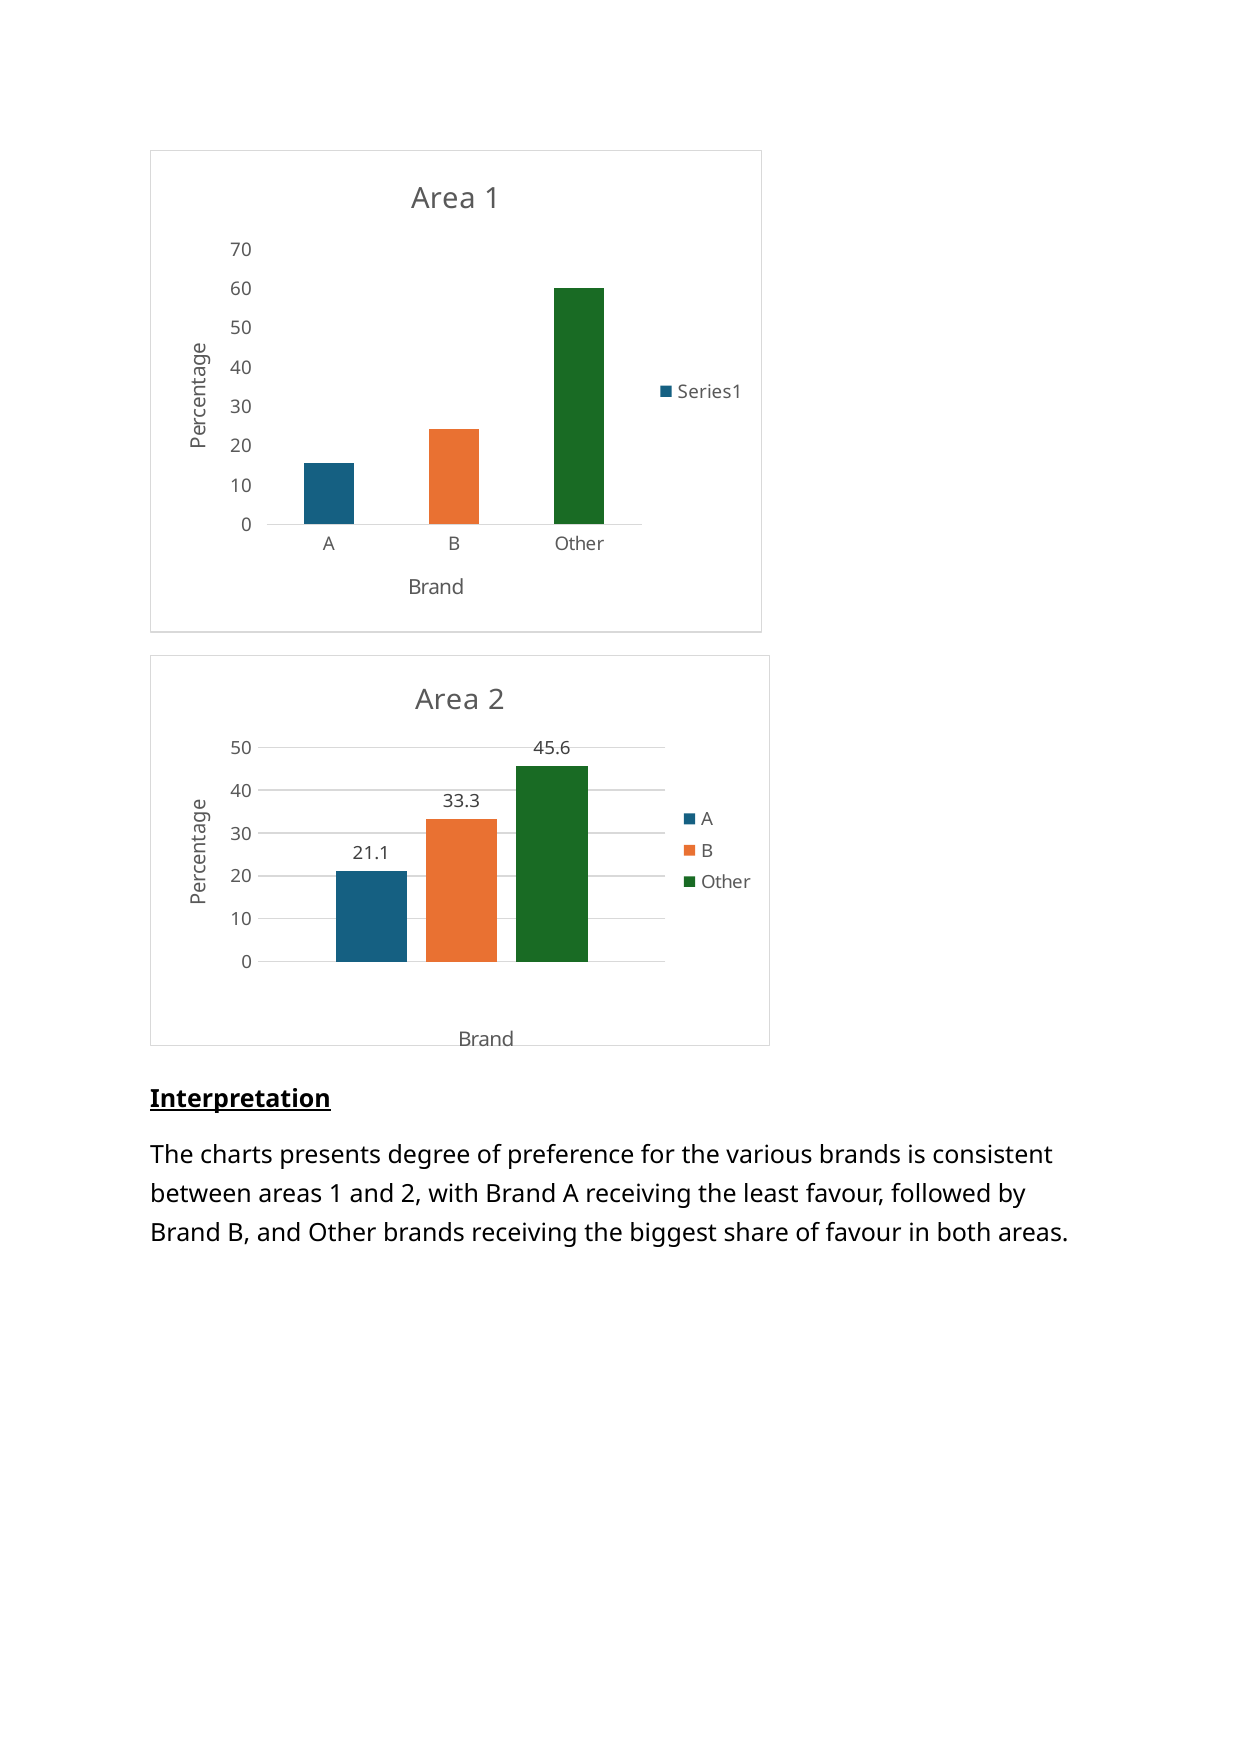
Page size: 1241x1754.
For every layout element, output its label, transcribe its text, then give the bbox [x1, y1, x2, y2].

text The charts presents degree of preference for the various brands is consistent between areas 1 and 2, with Brand A receiving the least favour, followed by Brand B, and Other brands receiving the biggest share of favour in both areas. [150, 1136, 1090, 1249]
text Interpretation [150, 1081, 1090, 1115]
